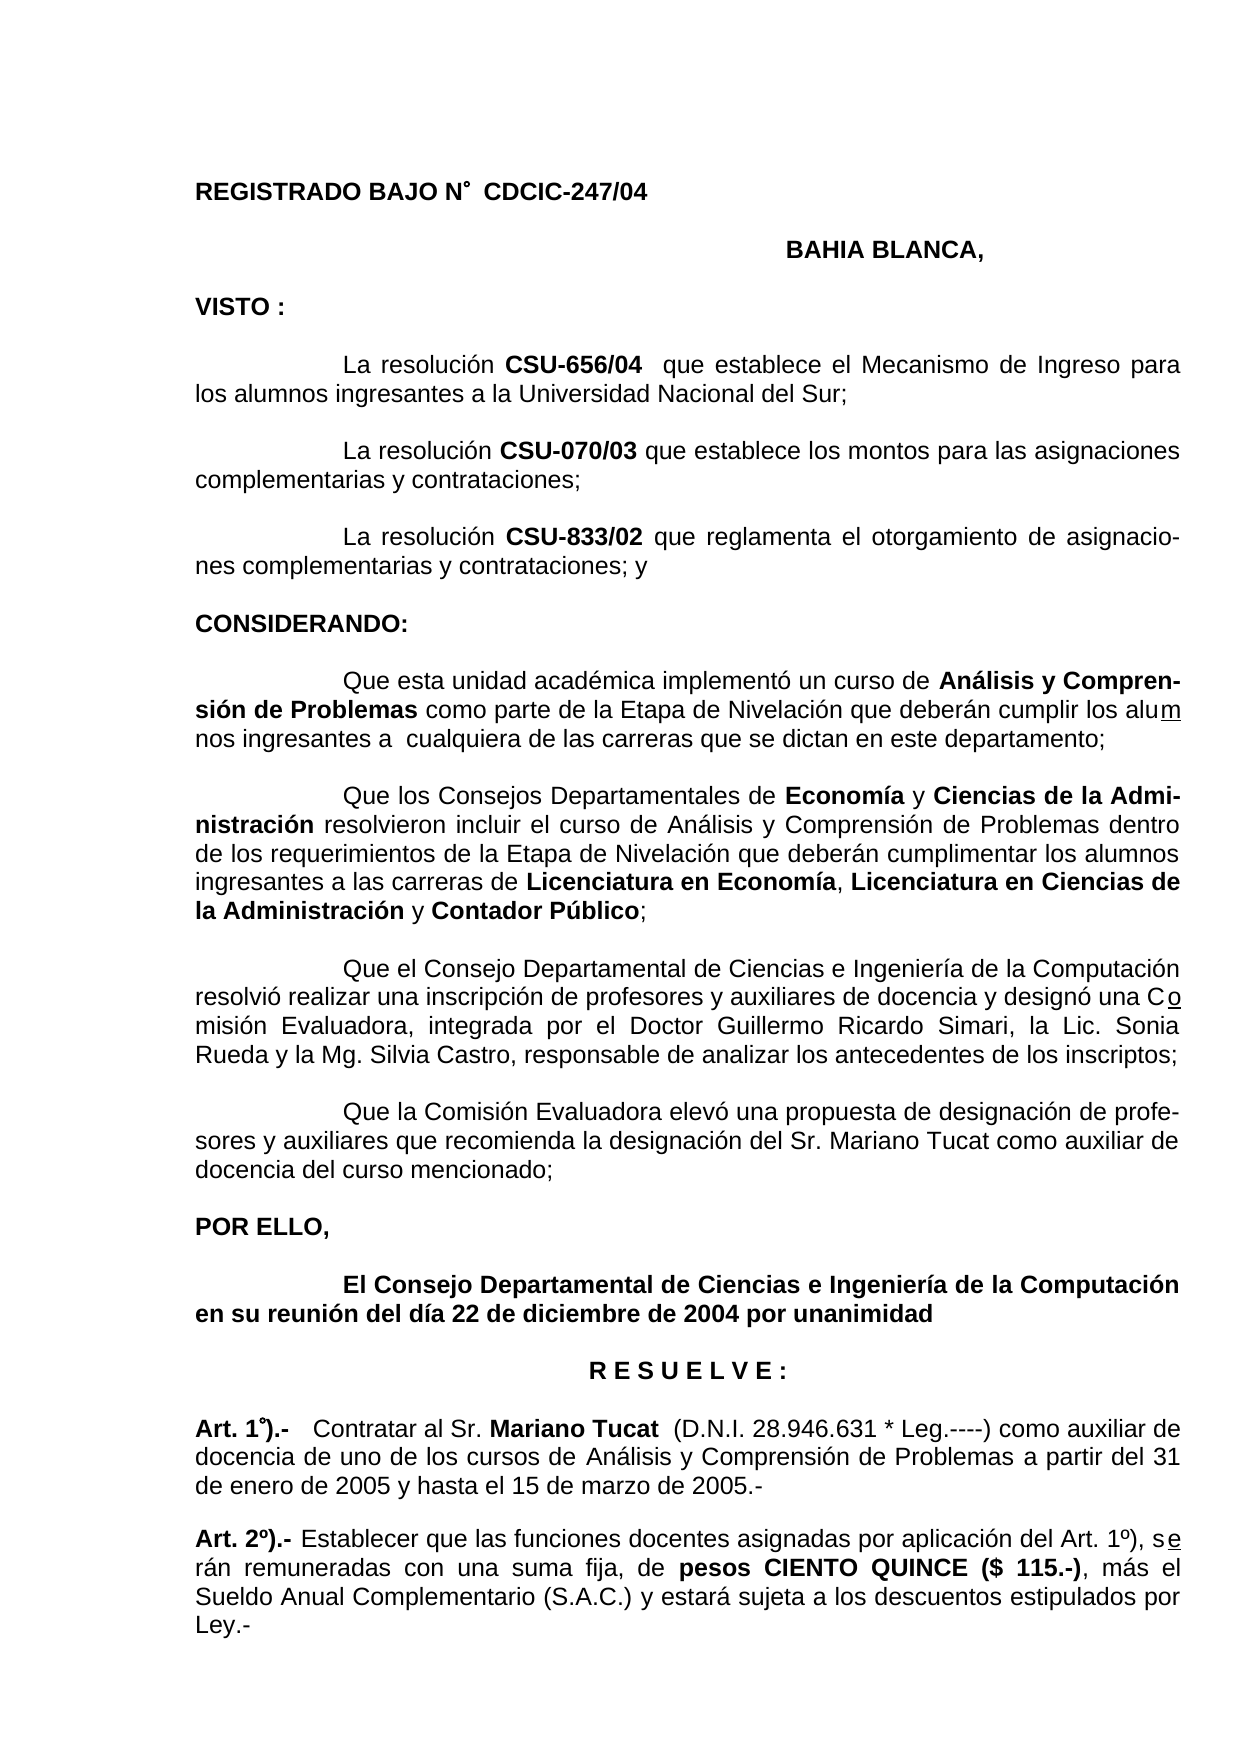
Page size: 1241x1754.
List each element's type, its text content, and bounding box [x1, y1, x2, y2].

text POR ELLO, [195, 1212, 1181, 1241]
text Art. 2º).- Establecer que las funciones docentes asignadas por aplicación del Art. 1º), se rán remuneradas con una suma fija, de pesos CIENTO QUINCE ($ 115.-), más el Sueldo Anual Complementario (S.A.C.) y estará sujeta a los descuentos estipulados por Ley.- [195, 1524, 1181, 1639]
text BAHIA BLANCA, [195, 235, 1181, 263]
text VISTO : [195, 292, 1181, 321]
text La resolución CSU-833/02 que reglamenta el otorgamiento de asignacio-nes complementarias y contrataciones; y [195, 522, 1181, 580]
text La resolución CSU-656/04 que establece el Mecanismo de Ingreso para los alumnos ingresantes a la Universidad Nacional del Sur; [195, 350, 1181, 407]
text Que la Comisión Evaluadora elevó una propuesta de designación de profe-sores y auxiliares que recomienda la designación del Sr. Mariano Tucat como auxiliar de docencia del curso mencionado; [195, 1097, 1181, 1183]
text CONSIDERANDO: [195, 608, 1181, 637]
text Que los Consejos Departamentales de Economía y Ciencias de la Admi-nistración resolvieron incluir el curso de Análisis y Comprensión de Problemas dentro de los requerimientos de la Etapa de Nivelación que deberán cumplimentar los alumnos ingresantes a las carreras de Licenciatura en Economía, Licenciatura en Ciencias de la Administración y Contador Público; [195, 781, 1181, 925]
text Que el Consejo Departamental de Ciencias e Ingeniería de la Computación resolvió realizar una inscripción de profesores y auxiliares de docencia y designó una Co misión Evaluadora, integrada por el Doctor Guillermo Ricardo Simari, la Lic. Sonia Rueda y la Mg. Silvia Castro, responsable de analizar los antecedentes de los inscriptos; [195, 953, 1181, 1068]
text Art. 1).- Contratar al Sr. Mariano Tucat (D.N.I. 28.946.631 * Leg.----) como auxiliar de docencia de uno de los cursos de Análisis y Comprensión de Problemas a partir del 31 de enero de 2005 y hasta el 15 de marzo de 2005.- [195, 1413, 1181, 1500]
text La resolución CSU-070/03 que establece los montos para las asignaciones complementarias y contrataciones; [195, 436, 1181, 493]
text Que esta unidad académica implementó un curso de Análisis y Compren-sión de Problemas como parte de la Etapa de Nivelación que deberán cumplir los alum nos ingresantes a cualquiera de las carreras que se dictan en este departamento; [195, 666, 1181, 752]
text REGISTRADO BAJO N CDCIC-247/04 [195, 177, 1181, 206]
text El Consejo Departamental de Ciencias e Ingeniería de la Computación en su reunión del día 22 de diciembre de 2004 por unanimidad [195, 1270, 1181, 1327]
text R E S U E L V E : [195, 1356, 1181, 1385]
